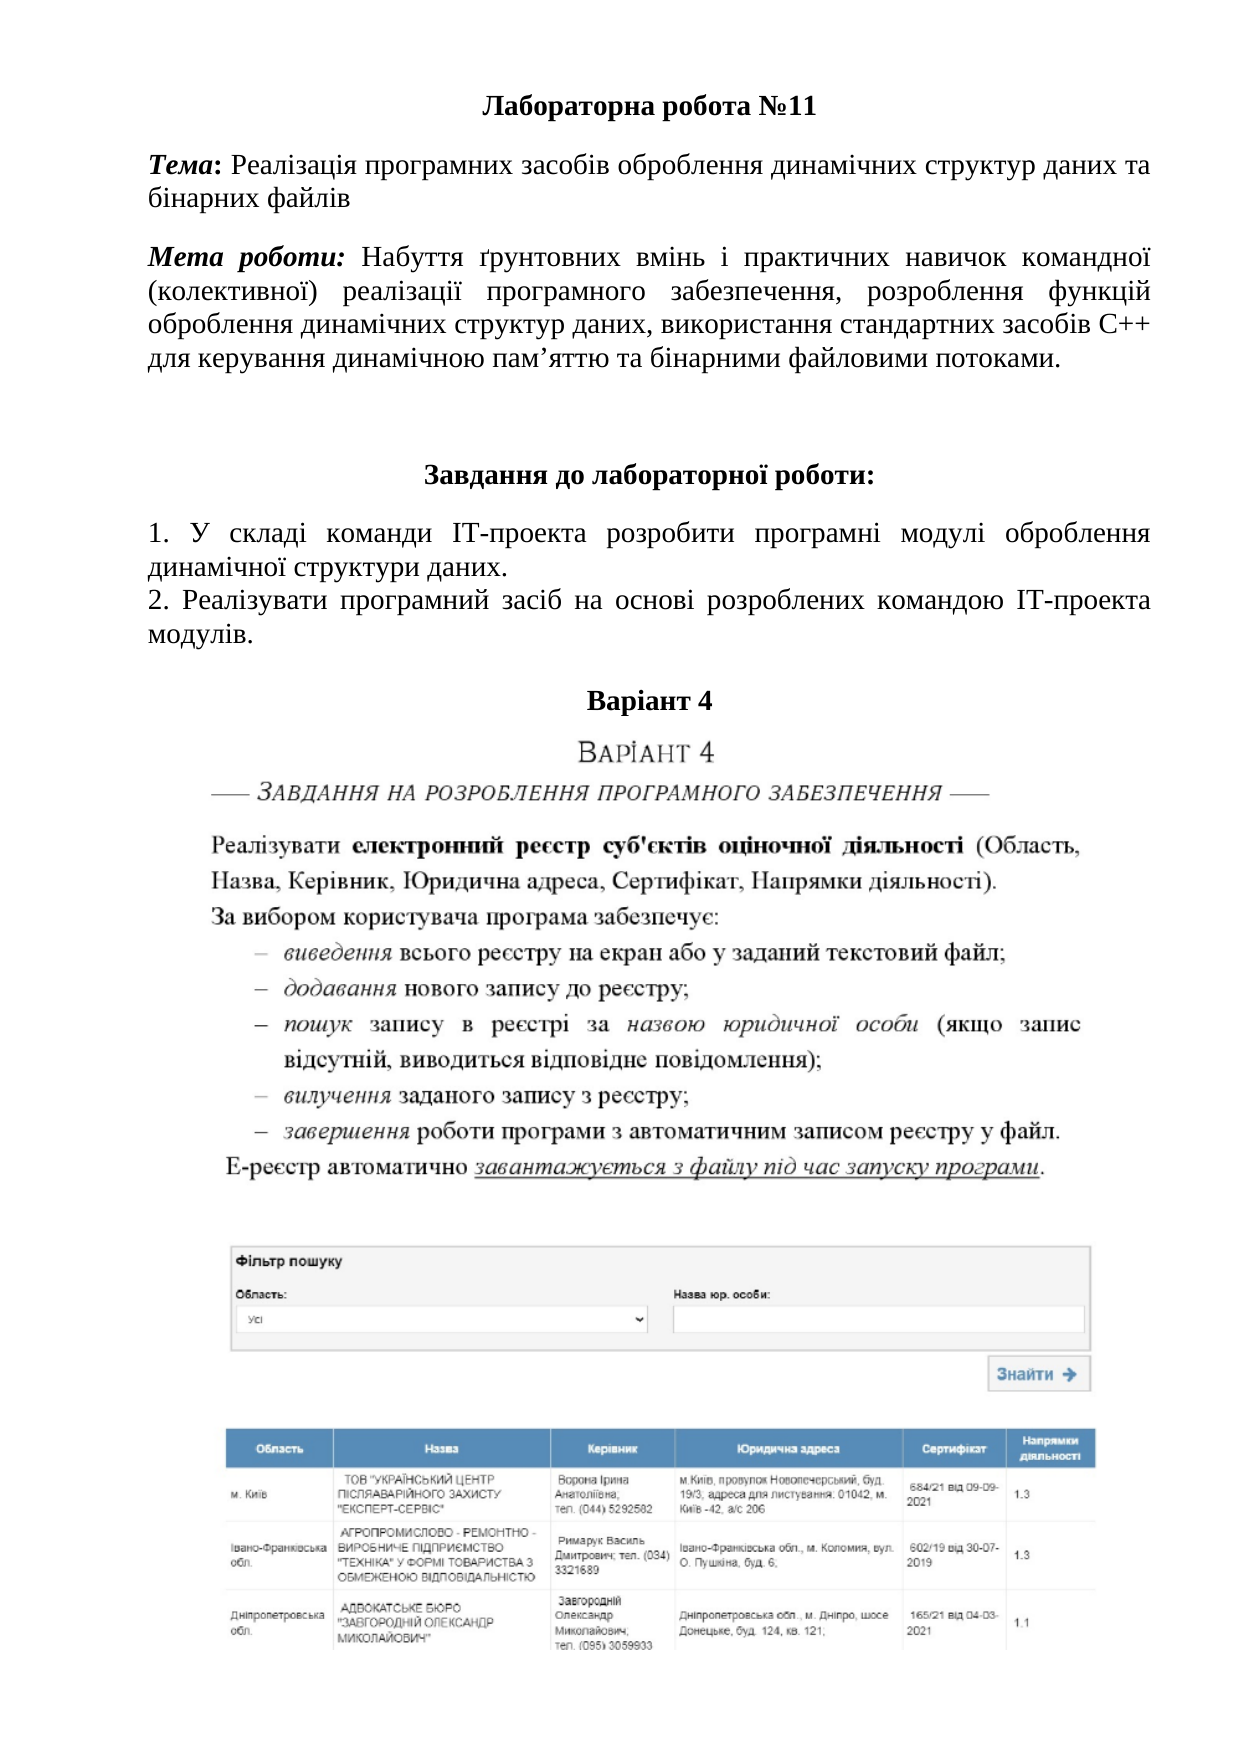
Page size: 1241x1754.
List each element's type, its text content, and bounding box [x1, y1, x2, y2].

text Лабораторна робота №11 [148, 88, 1152, 122]
text Варіант 4 [148, 683, 1152, 717]
text 1. У складі команди ІТ-проекта розробити програмні модулі оброблення динамічної структури даних. [148, 515, 1152, 582]
picture [179, 716, 1120, 1650]
text Тема: Реалізація програмних засобів оброблення динамічних структур даних та бінарних файлів [148, 147, 1152, 214]
text Мета роботи: Набуття ґрунтовних вмінь і практичних навичок командної (колективної) реалізації програмного забезпечення, розроблення функцій оброблення динамічних структур даних, використання стандартних засобів С++ для керування динамічною пам’яттю та бінарними файловими потоками. [148, 239, 1152, 373]
text Завдання до лабораторної роботи: [148, 457, 1152, 490]
text 2. Реалізувати програмний засіб на основі розроблених командою ІТ-проекта модулів. [148, 582, 1152, 649]
